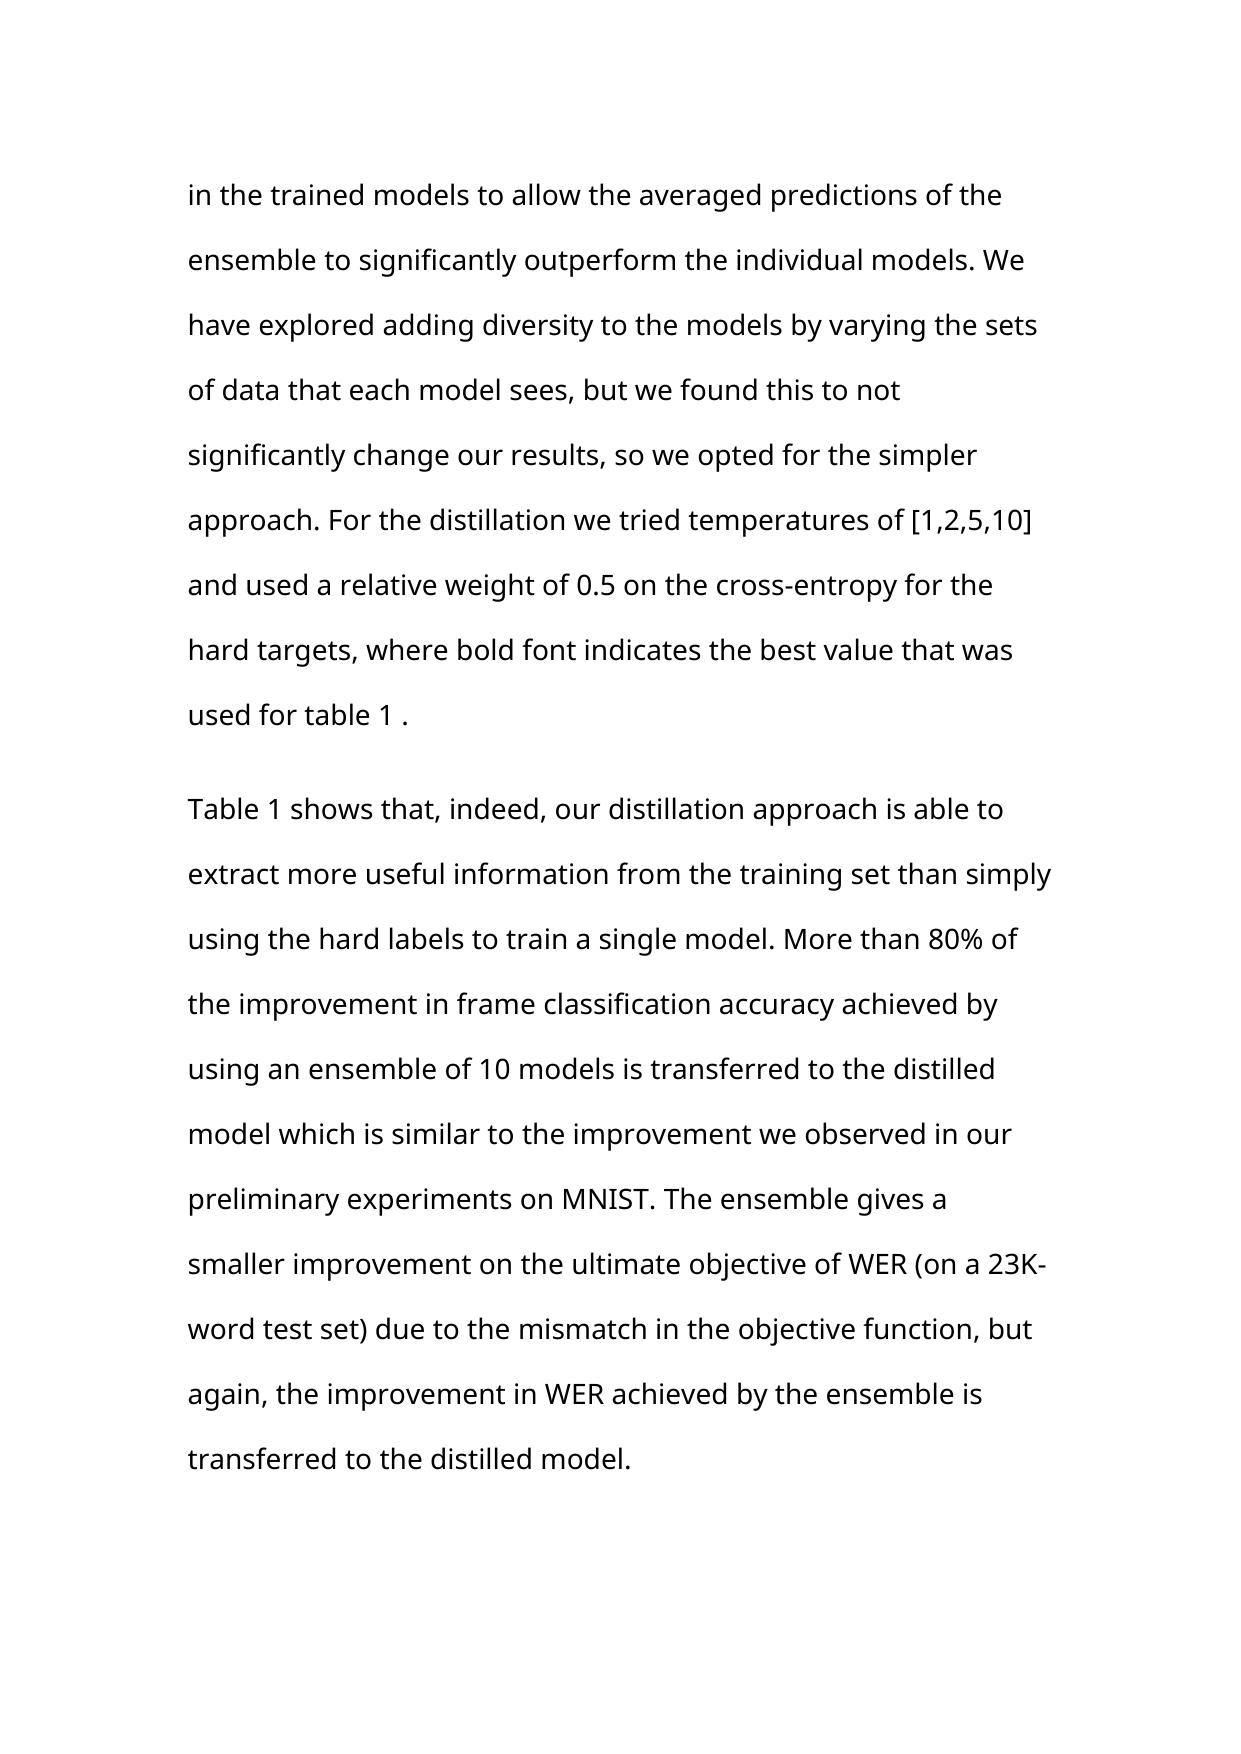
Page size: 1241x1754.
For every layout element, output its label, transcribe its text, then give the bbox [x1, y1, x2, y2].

text Table 1 shows that, indeed, our distillation approach is able to extract more useful information from the training set than simply using the hard labels to train a single model. More than 80% of the improvement in frame classiﬁcation accuracy achieved by using an ensemble of 10 models is transferred to the distilled model which is similar to the improvement we observed in our preliminary experiments on MNIST. The ensemble gives a smaller improvement on the ultimate objective of WER (on a 23K-word test set) due to the mismatch in the objective function, but again, the improvement in WER achieved by the ensemble is transferred to the distilled model. [187, 776, 1053, 1491]
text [187, 162, 1053, 747]
